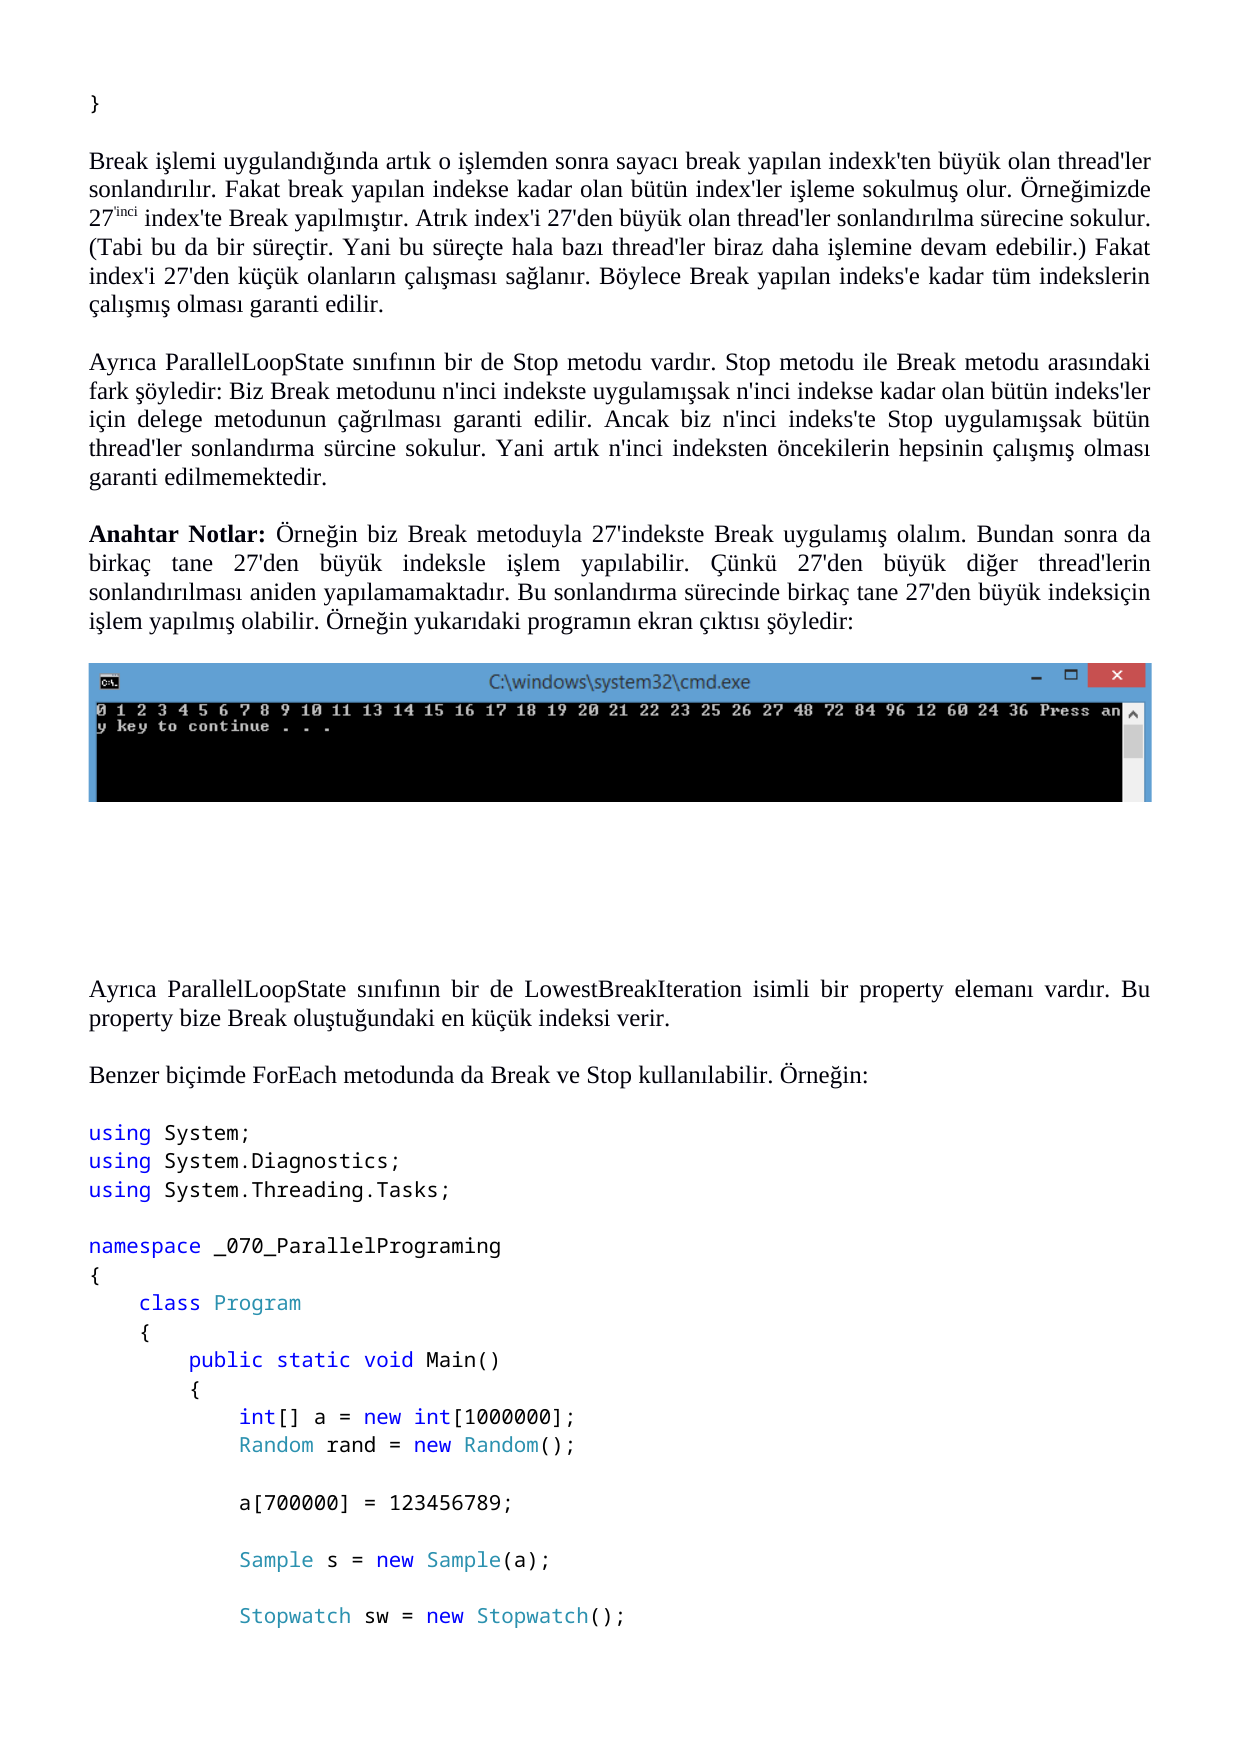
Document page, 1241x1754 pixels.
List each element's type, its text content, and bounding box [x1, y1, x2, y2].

text Random rand = new Random(); [88, 1431, 1152, 1459]
text Ayrıca ParallelLoopState sınıfının bir de Stop metodu vardır. Stop metodu ile Break metodu arasındaki fark şöyledir: Biz Break metodunu n'inci indekste uygulamışsak n'inci indekse kadar olan bütün indeks'ler için delege metodunun çağrılması garanti edilir. Ancak biz n'inci indeks'te Stop uygulamışsak bütün thread'ler sonlandırma sürcine sokulur. Yani artık n'inci indeksten öncekilerin hepsinin çalışmış olması garanti edilmemektedir. [88, 347, 1152, 491]
text Break işlemi uygulandığında artık o işlemden sonra sayacı break yapılan indexk'ten büyük olan thread'ler sonlandırılır. Fakat break yapılan indekse kadar olan bütün index'ler işleme sokulmuş olur. Örneğimizde 27'inci index'te Break yapılmıştır. Atrık index'i 27'den büyük olan thread'ler sonlandırılma sürecine sokulur. (Tabi bu da bir süreçtir. Yani bu süreçte hala bazı thread'ler biraz daha işlemine devam edebilir.) Fakat index'i 27'den küçük olanların çalışması sağlanır. Böylece Break yapılan indeks'e kadar tüm indekslerin çalışmış olması garanti edilir. [88, 146, 1152, 318]
text { [88, 1374, 1152, 1402]
text using System.Diagnostics; [88, 1146, 1152, 1175]
text Ayrıca ParallelLoopState sınıfının bir de LowestBreakIteration isimli bir property elemanı vardır. Bu property bize Break oluştuğundaki en küçük indeksi verir. [88, 974, 1152, 1032]
text using System.Threading.Tasks; [88, 1175, 1152, 1203]
text public static void Main() [88, 1345, 1152, 1374]
text Anahtar Notlar: Örneğin biz Break metoduyla 27'indekste Break uygulamış olalım. Bundan sonra da birkaç tane 27'den büyük indeksle işlem yapılabilir. Çünkü 27'den büyük diğer thread'lerin sonlandırılması aniden yapılamamaktadır. Bu sonlandırma sürecinde birkaç tane 27'den büyük indeksiçin işlem yapılmış olabilir. Örneğin yukarıdaki programın ekran çıktısı şöyledir: [88, 519, 1152, 634]
text Stopwatch sw = new Stopwatch(); [88, 1602, 1152, 1630]
text namespace _070_ParallelPrograming [88, 1232, 1152, 1260]
text using System; [88, 1118, 1152, 1146]
text a[700000] = 123456789; [88, 1488, 1152, 1516]
text Benzer biçimde ForEach metodunda da Break ve Stop kullanılabilir. Örneğin: [88, 1060, 1152, 1089]
text Sample s = new Sample(a); [88, 1545, 1152, 1573]
text { [88, 1260, 1152, 1288]
picture [88, 663, 1152, 802]
text class Program [88, 1288, 1152, 1317]
text { [88, 1317, 1152, 1345]
text int[] a = new int[1000000]; [88, 1402, 1152, 1431]
text } [88, 88, 1152, 117]
